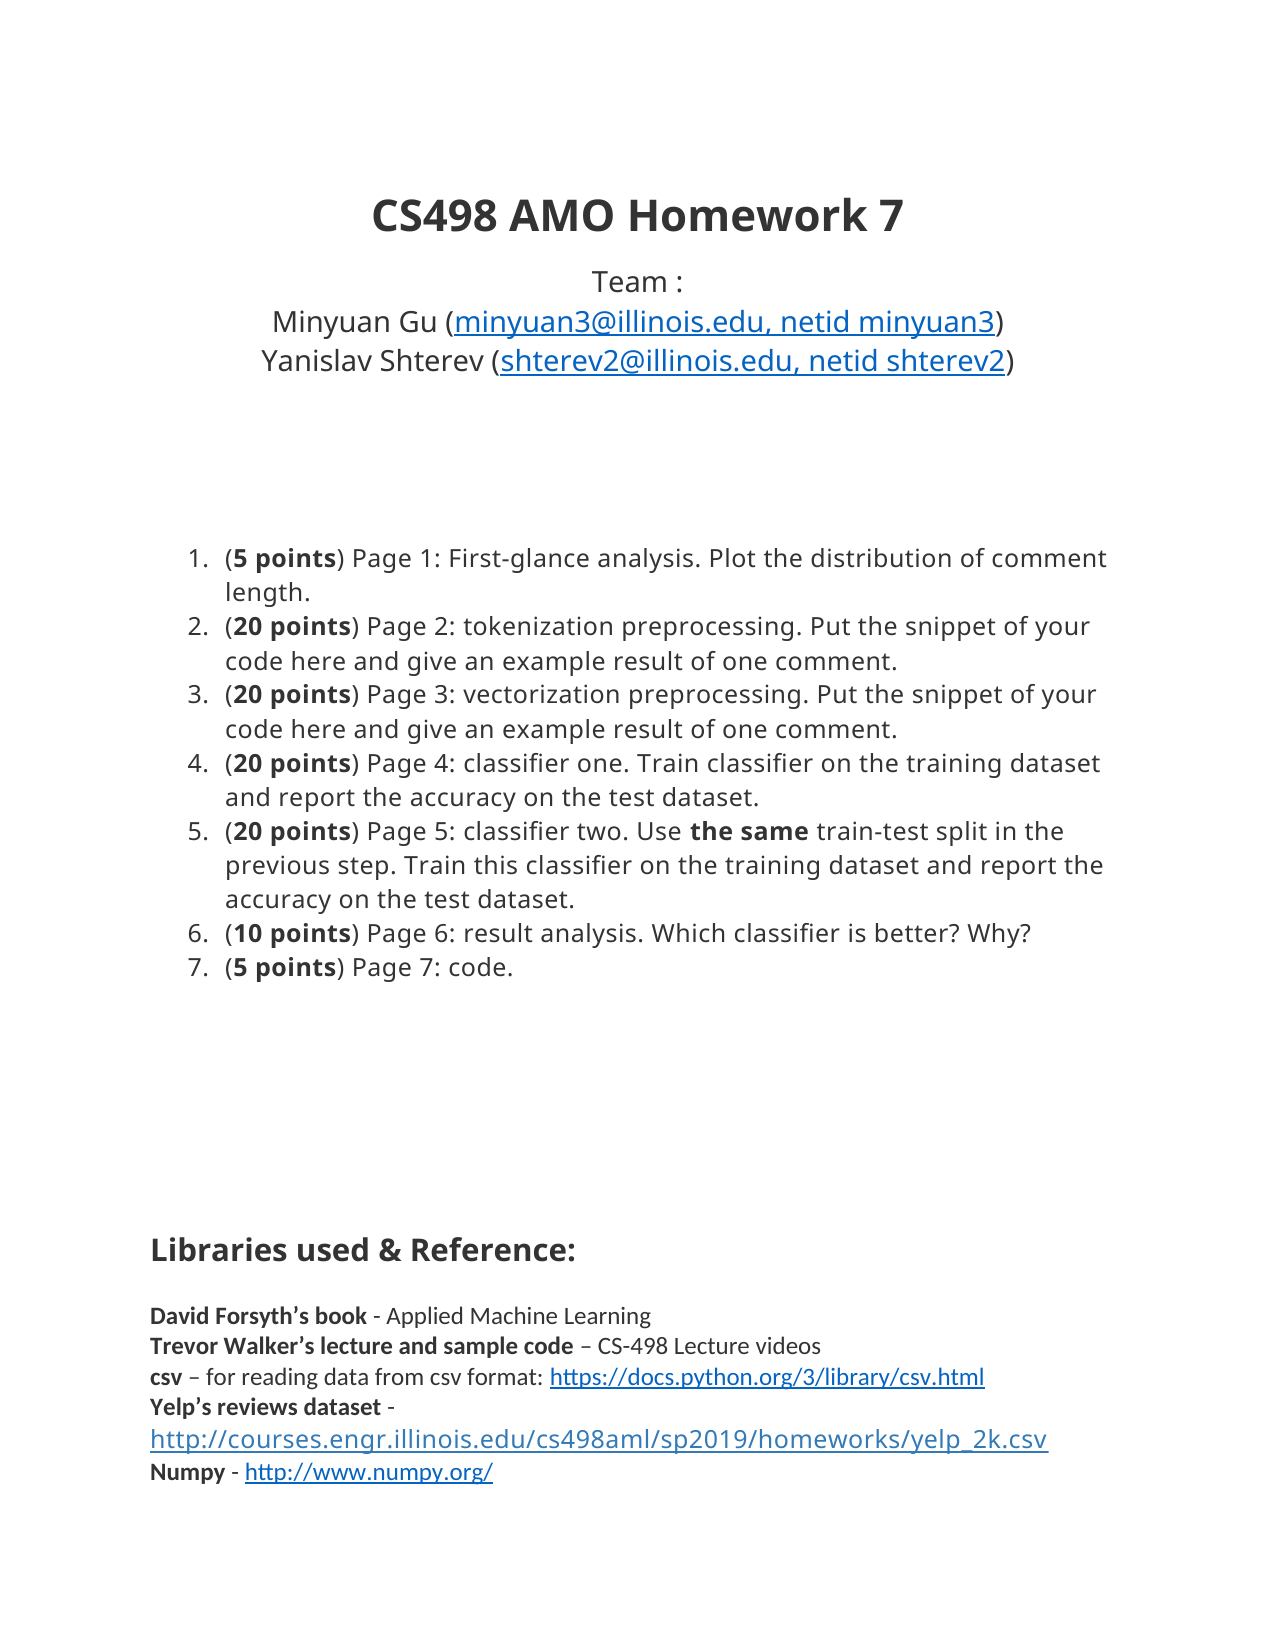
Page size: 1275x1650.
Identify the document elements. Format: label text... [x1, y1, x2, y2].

list (20 points) Page 3: vectorization preprocessing. Put the snippet of your code here and give an example result of one comment. [187, 677, 1125, 745]
list (20 points) Page 5: classifier two. Use the same train-test split in the previous step. Train this classifier on the training dataset and report the accuracy on the test dataset. [187, 813, 1125, 916]
text Yelp’s reviews dataset - http://courses.engr.illinois.edu/cs498aml/sp2019/homeworks/yelp_2k.csv [150, 1392, 1125, 1456]
list (20 points) Page 2: tokenization preprocessing. Put the snippet of your code here and give an example result of one comment. [187, 609, 1125, 677]
text Libraries used & Reference: [150, 1228, 1125, 1271]
list (5 points) Page 1: First-glance analysis. Plot the distribution of comment length. [187, 541, 1125, 609]
list (5 points) Page 7: code. [187, 950, 1125, 984]
list (20 points) Page 4: classifier one. Train classifier on the training dataset and report the accuracy on the test dataset. [187, 745, 1125, 813]
text Minyuan Gu (minyuan3@illinois.edu, netid minyuan3) [150, 301, 1125, 341]
list (10 points) Page 6: result analysis. Which classifier is better? Why? [187, 916, 1125, 950]
text Yanislav Shterev (shterev2@illinois.edu, netid shterev2) [150, 341, 1125, 380]
text Team : [150, 261, 1125, 301]
text Trevor Walker’s lecture and sample code – CS-498 Lecture videos [150, 1331, 1125, 1361]
text Numpy - http://www.numpy.org/ [150, 1456, 1125, 1487]
text CS498 AMO Homework 7 [150, 184, 1125, 244]
text David Forsyth’s book - Applied Machine Learning [150, 1300, 1125, 1331]
text csv – for reading data from csv format: https://docs.python.org/3/library/csv.html [150, 1361, 1125, 1392]
